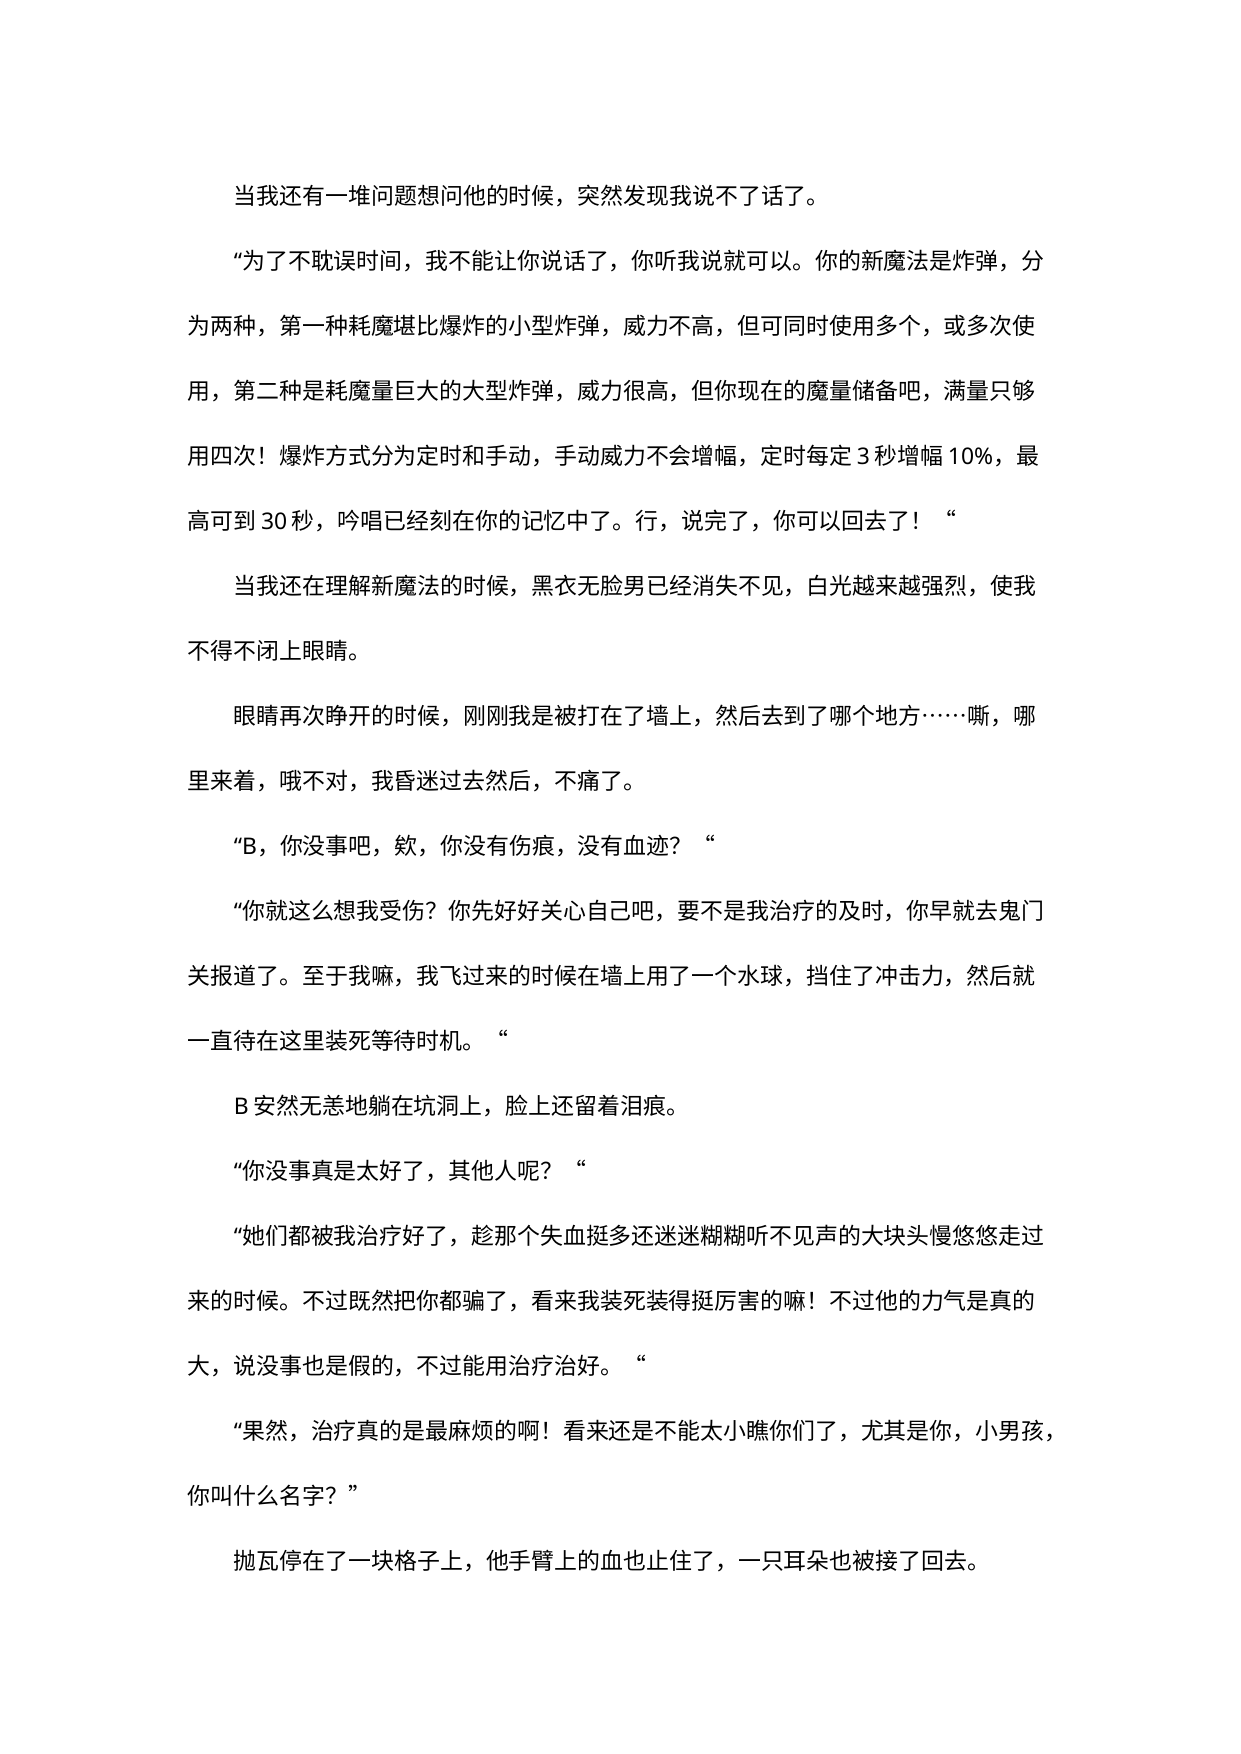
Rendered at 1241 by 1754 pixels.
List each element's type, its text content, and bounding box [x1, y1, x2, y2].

text “为了不耽误时间，我不能让你说话了，你听我说就可以。你的新魔法是炸弹，分为两种，第一种耗魔堪比爆炸的小型炸弹，威力不高，但可同时使用多个，或多次使用，第二种是耗魔量巨大的大型炸弹，威力很高，但你现在的魔量储备吧，满量只够用四次！爆炸方式分为定时和手动，手动威力不会增幅，定时每定3秒增幅10%，最高可到30秒，吟唱已经刻在你的记忆中了。行，说完了，你可以回去了！“ [187, 227, 1053, 552]
text “果然，治疗真的是最麻烦的啊！看来还是不能太小瞧你们了，尤其是你，小男孩，你叫什么名字？” [187, 1397, 1053, 1527]
text “你没事真是太好了，其他人呢？“ [187, 1137, 1053, 1202]
text 当我还有一堆问题想问他的时候，突然发现我说不了话了。 [187, 162, 1053, 227]
text “她们都被我治疗好了，趁那个失血挺多还迷迷糊糊听不见声的大块头慢悠悠走过来的时候。不过既然把你都骗了，看来我装死装得挺厉害的嘛！不过他的力气是真的大，说没事也是假的，不过能用治疗治好。“ [187, 1202, 1053, 1397]
text “B，你没事吧，欸，你没有伤痕，没有血迹？“ [187, 812, 1053, 877]
text “你就这么想我受伤？你先好好关心自己吧，要不是我治疗的及时，你早就去鬼门关报道了。至于我嘛，我飞过来的时候在墙上用了一个水球，挡住了冲击力，然后就一直待在这里装死等待时机。“ [187, 877, 1053, 1072]
text 眼睛再次睁开的时候，刚刚我是被打在了墙上，然后去到了哪个地方……嘶，哪里来着，哦不对，我昏迷过去然后，不痛了。 [187, 682, 1053, 812]
text 当我还在理解新魔法的时候，黑衣无脸男已经消失不见，白光越来越强烈，使我不得不闭上眼睛。 [187, 552, 1053, 682]
text B安然无恙地躺在坑洞上，脸上还留着泪痕。 [187, 1072, 1053, 1137]
text 抛瓦停在了一块格子上，他手臂上的血也止住了，一只耳朵也被接了回去。 [187, 1527, 1053, 1592]
